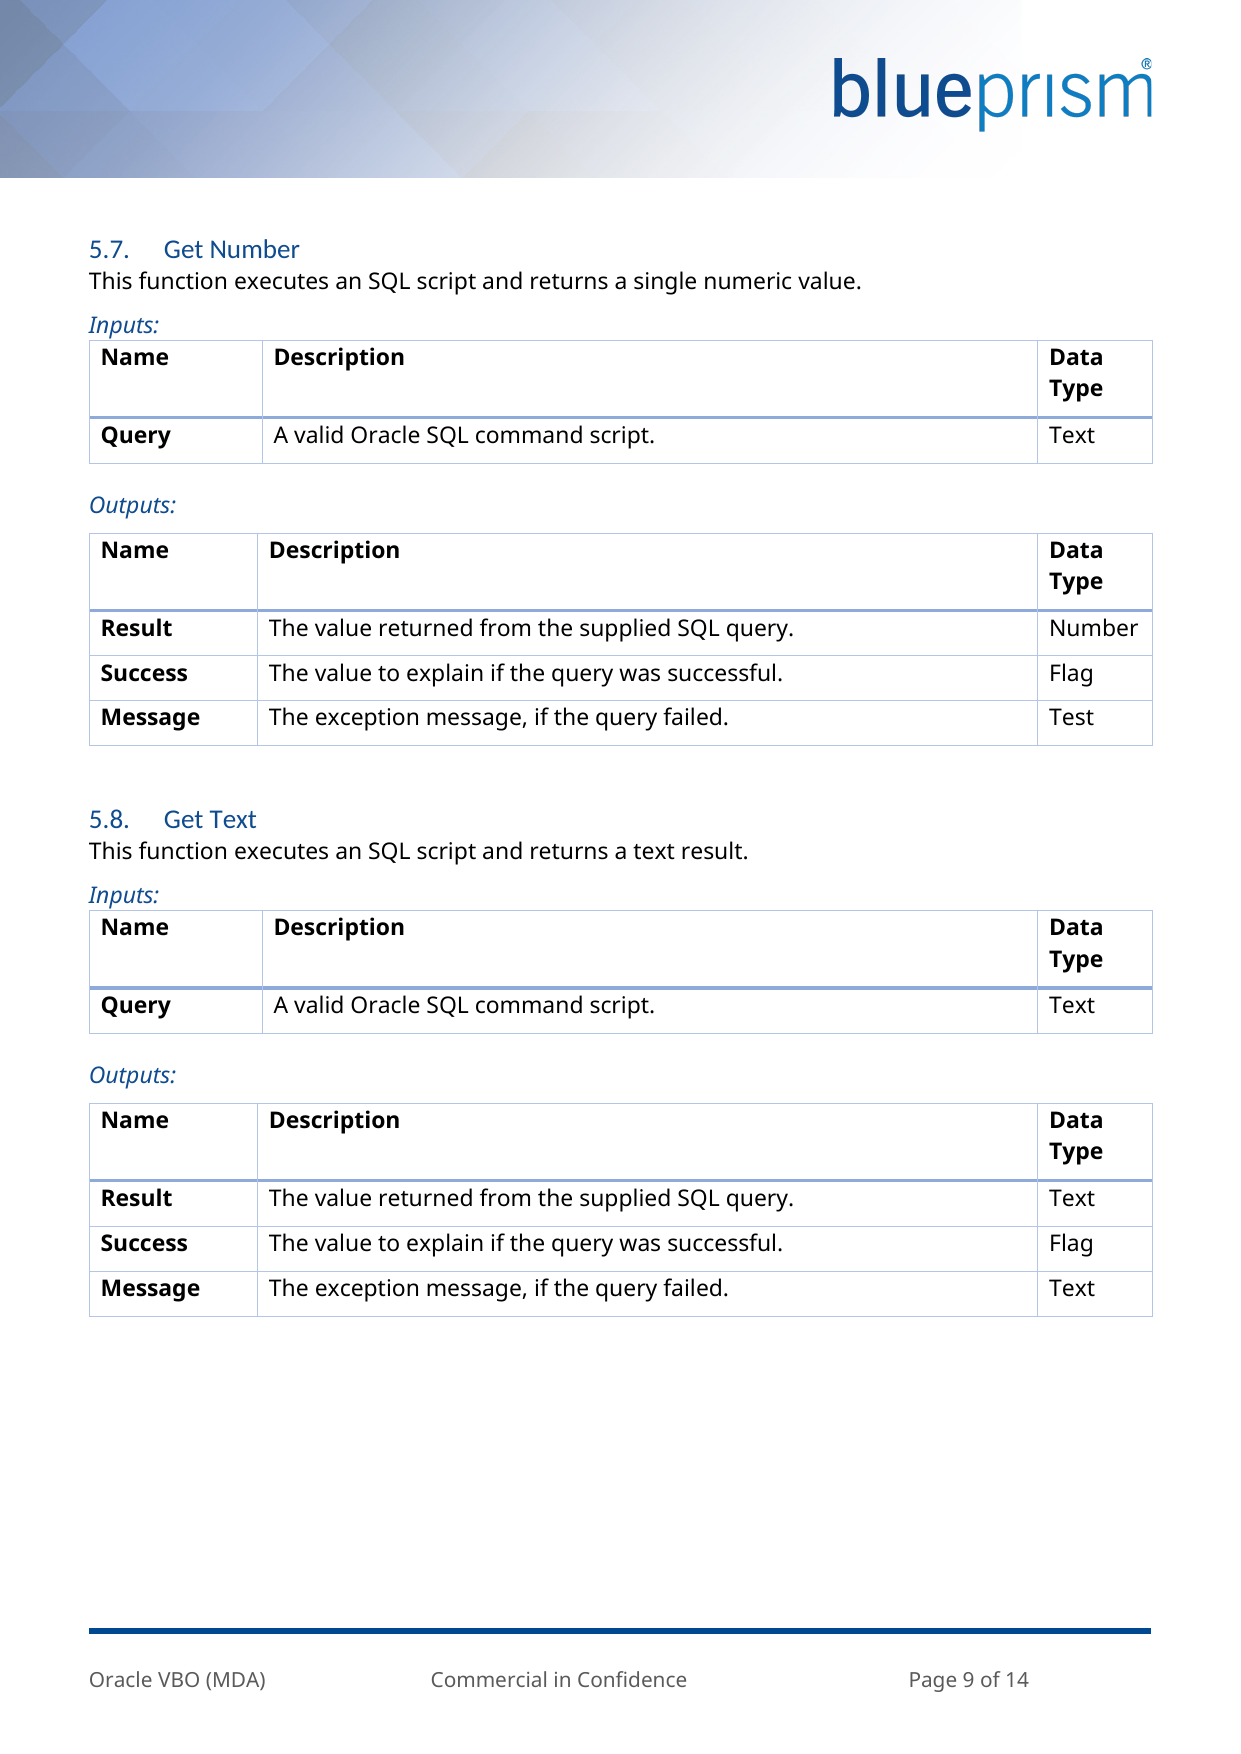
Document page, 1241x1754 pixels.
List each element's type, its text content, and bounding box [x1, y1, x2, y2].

table_header Data Type [1038, 534, 1152, 608]
subtitle Inputs: [89, 879, 1152, 910]
table_header Description [258, 1104, 1037, 1179]
table_cell Flag [1038, 656, 1152, 700]
table_header Description [258, 534, 1037, 608]
table_cell Result [90, 1182, 257, 1226]
subtitle Get Number [89, 232, 1152, 265]
table_cell Flag [1038, 1227, 1152, 1271]
table_cell Success [90, 1227, 257, 1271]
subtitle Outputs: [89, 489, 1152, 520]
table_cell The exception message, if the query failed. [258, 701, 1037, 745]
table_header Description [263, 911, 1037, 986]
table_cell The value to explain if the query was successful. [258, 1227, 1037, 1271]
table_cell A valid Oracle SQL command script. [263, 990, 1037, 1033]
table_cell Message [90, 1272, 257, 1316]
table_header Data Type [1038, 911, 1152, 986]
text This function executes an SQL script and returns a text result. [89, 835, 1152, 867]
table_cell A valid Oracle SQL command script. [263, 419, 1037, 463]
table_cell Query [90, 990, 262, 1033]
table_cell Result [90, 612, 257, 655]
table_cell Text [1038, 1272, 1152, 1316]
table_header Data Type [1038, 1104, 1152, 1179]
table_cell Text [1038, 1182, 1152, 1226]
text This function executes an SQL script and returns a single numeric value. [89, 265, 1152, 296]
table_header Description [263, 341, 1037, 416]
table_cell Test [1038, 701, 1152, 745]
table_cell The value returned from the supplied SQL query. [258, 612, 1037, 655]
table_header Name [90, 911, 262, 986]
table_cell Message [90, 701, 257, 745]
picture [0, 0, 1152, 178]
table_cell The value to explain if the query was successful. [258, 656, 1037, 700]
table_cell Query [90, 419, 262, 463]
table_header Name [90, 341, 262, 416]
table_cell Text [1038, 990, 1152, 1033]
table_cell The exception message, if the query failed. [258, 1272, 1037, 1316]
table_cell Text [1038, 419, 1152, 463]
table_header Name [90, 1104, 257, 1179]
table_cell Number [1038, 612, 1152, 655]
table_header Data Type [1038, 341, 1152, 416]
table_cell Success [90, 656, 257, 700]
table_cell The value returned from the supplied SQL query. [258, 1182, 1037, 1226]
subtitle Inputs: [89, 308, 1152, 340]
subtitle Outputs: [89, 1059, 1152, 1091]
subtitle Get Text [89, 802, 1152, 835]
table_header Name [90, 534, 257, 608]
